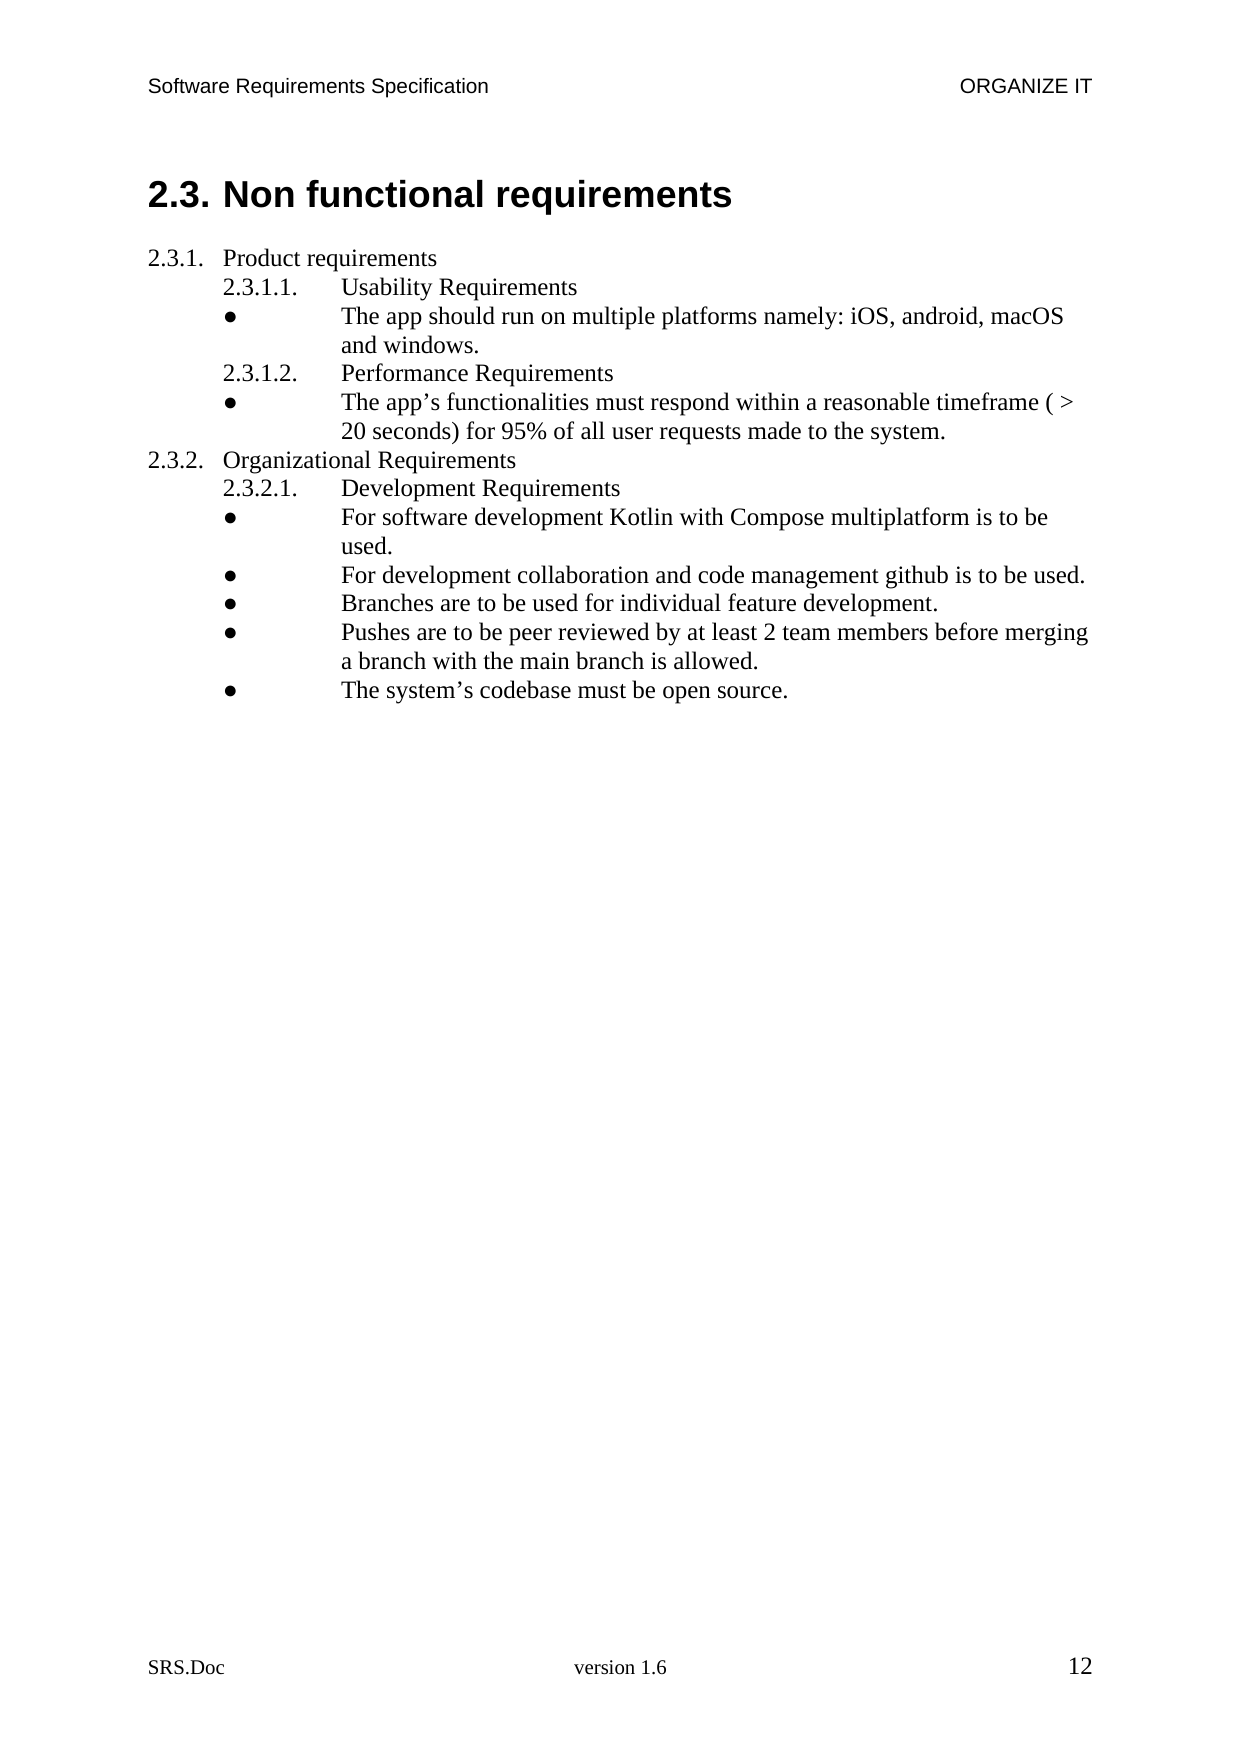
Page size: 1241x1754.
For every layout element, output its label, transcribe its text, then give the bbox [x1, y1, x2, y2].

list Product requirements [148, 243, 1093, 272]
list For development collaboration and code management github is to be used. [223, 560, 1093, 588]
list The app’s functionalities must respond within a reasonable timeframe ( > 20 seconds) for 95% of all user requests made to the system. [223, 387, 1093, 445]
list Organizational Requirements [148, 445, 1093, 473]
list Usability Requirements [223, 272, 1093, 301]
list Development Requirements [223, 473, 1093, 502]
list Pushes are to be peer reviewed by at least 2 team members before merging a branch with the main branch is allowed. [223, 617, 1093, 675]
list The system’s codebase must be open source. [223, 675, 1093, 703]
list Branches are to be used for individual feature development. [223, 588, 1093, 617]
list For software development Kotlin with Compose multiplatform is to be used. [223, 502, 1093, 560]
list The app should run on multiple platforms namely: iOS, android, macOS and windows. [223, 301, 1093, 358]
list Performance Requirements [223, 358, 1093, 387]
subtitle Non functional requirements [148, 173, 1093, 216]
